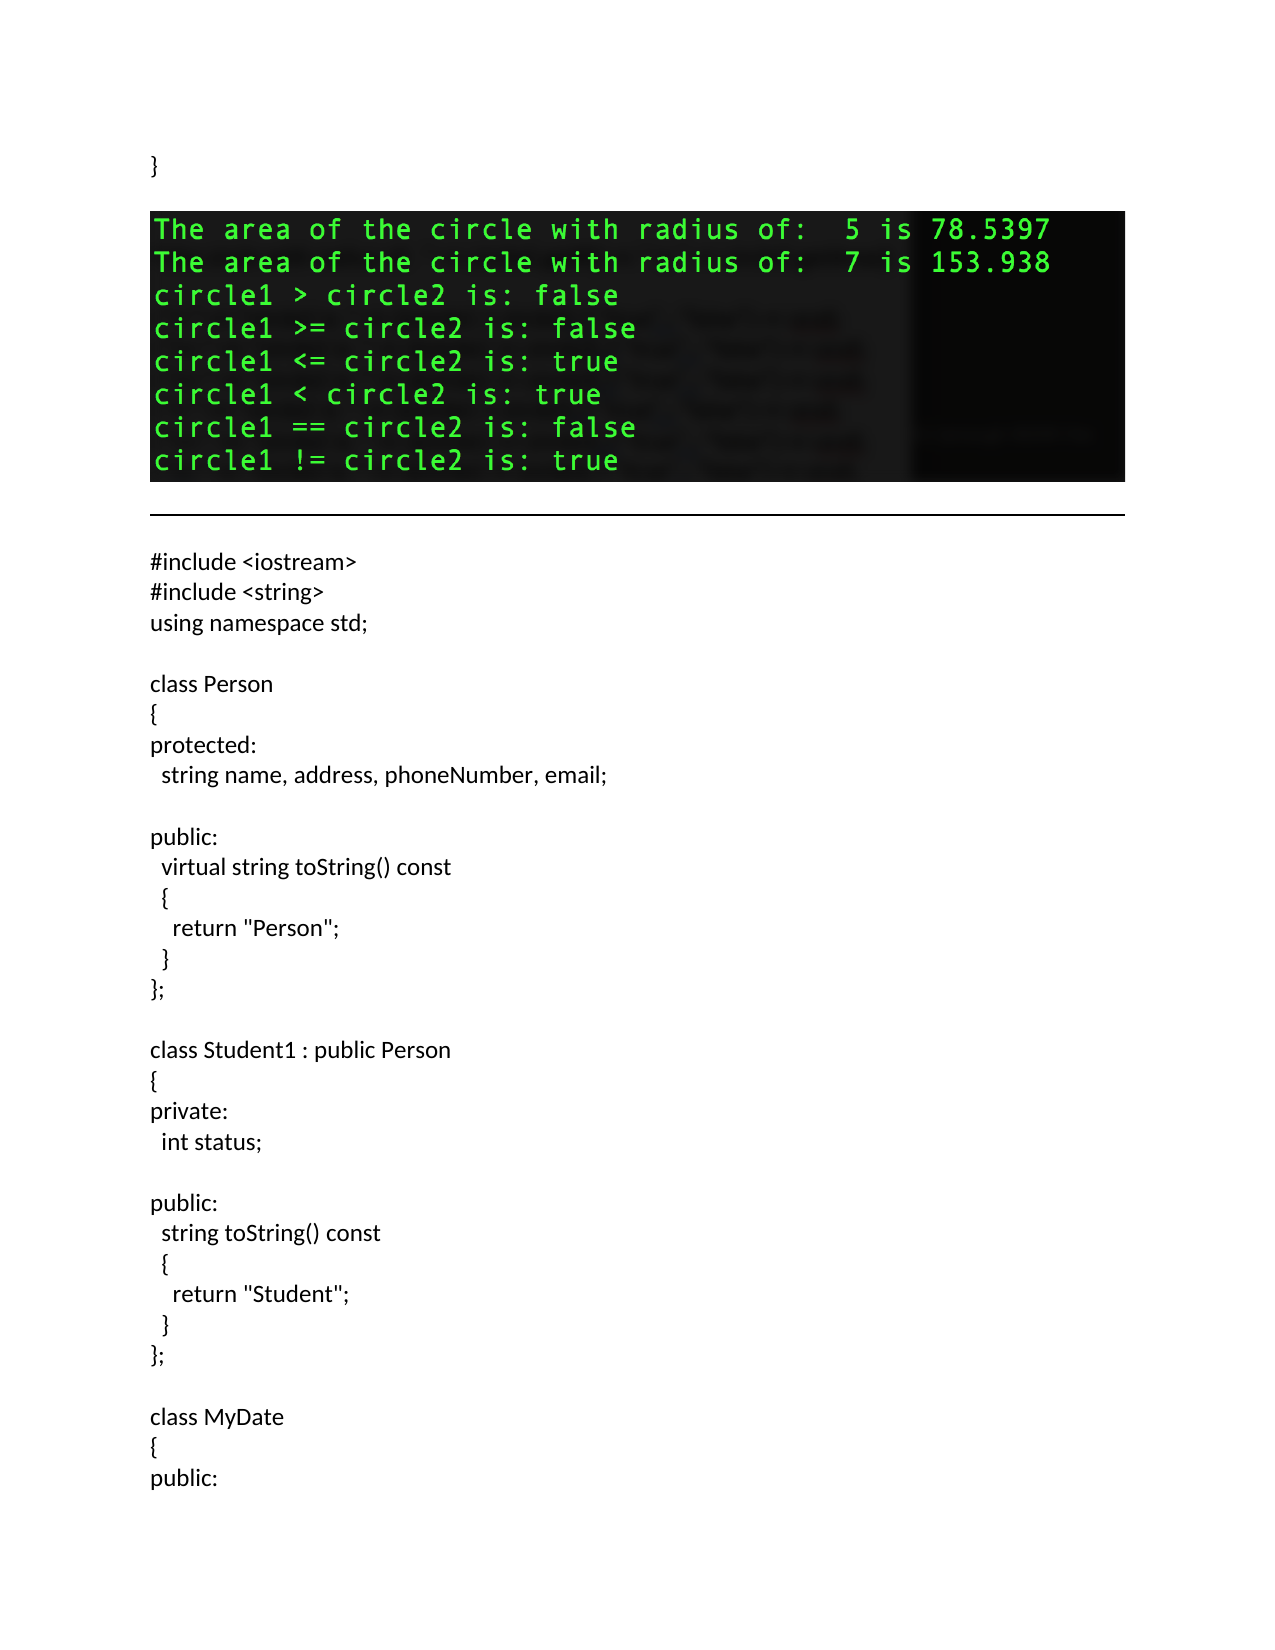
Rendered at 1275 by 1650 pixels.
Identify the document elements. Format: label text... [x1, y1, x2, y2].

text }; [150, 973, 1125, 1004]
text } [150, 943, 1125, 973]
text return "Person"; [150, 912, 1125, 943]
picture [150, 211, 1125, 482]
text { [150, 1248, 1125, 1278]
text }; [150, 1339, 1125, 1370]
text public: [150, 1187, 1125, 1217]
text } [150, 1309, 1125, 1339]
text { [150, 1431, 1125, 1462]
text public: [150, 1462, 1125, 1492]
text class MyDate [150, 1401, 1125, 1431]
text string toString() const [150, 1217, 1125, 1248]
text return "Student"; [150, 1278, 1125, 1309]
text public: [150, 821, 1125, 851]
text virtual string toString() const [150, 851, 1125, 882]
text { [150, 699, 1125, 729]
text } [150, 150, 1125, 181]
text string name, address, phoneNumber, email; [150, 760, 1125, 790]
text { [150, 882, 1125, 912]
text #include <string> [150, 577, 1125, 607]
text int status; [150, 1126, 1125, 1156]
text class Person [150, 668, 1125, 699]
text protected: [150, 729, 1125, 760]
text private: [150, 1095, 1125, 1126]
text #include <iostream> [150, 546, 1125, 577]
text using namespace std; [150, 607, 1125, 638]
text class Student1 : public Person [150, 1034, 1125, 1065]
text { [150, 1065, 1125, 1095]
